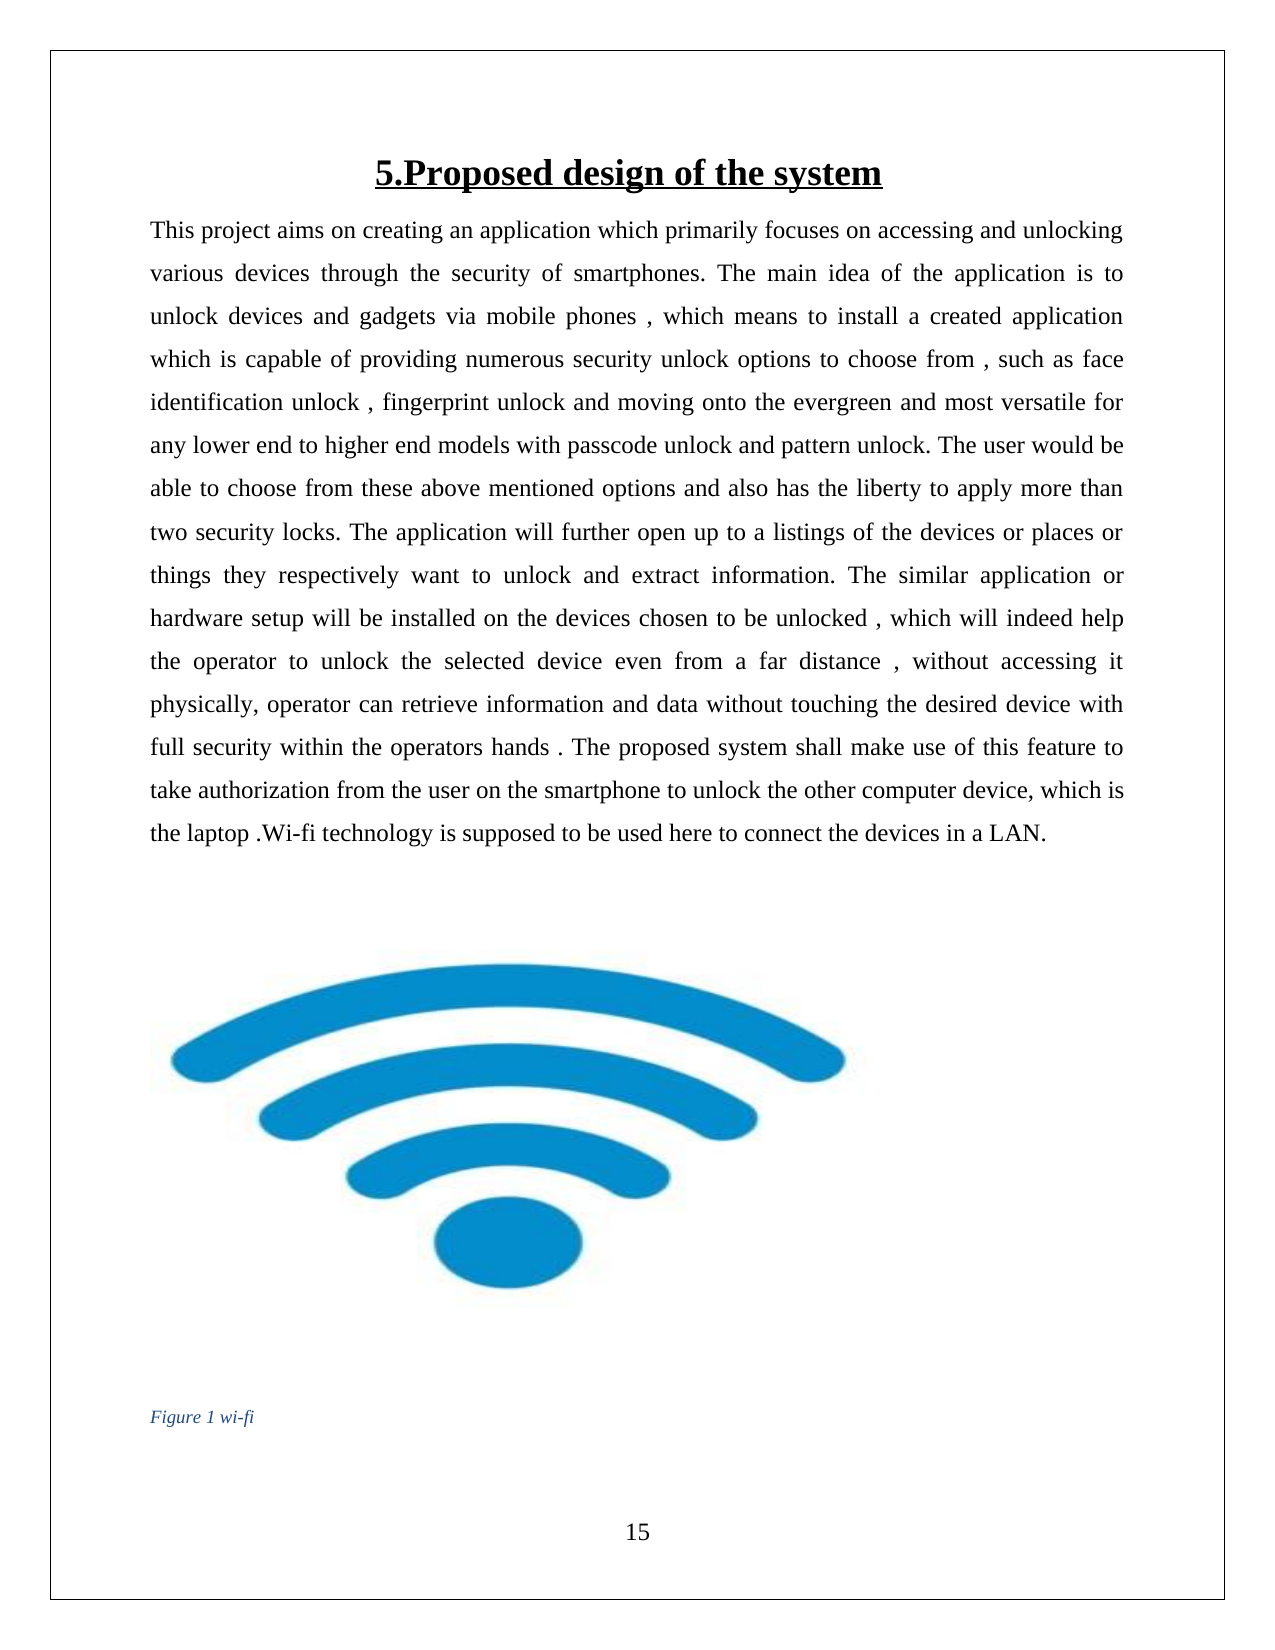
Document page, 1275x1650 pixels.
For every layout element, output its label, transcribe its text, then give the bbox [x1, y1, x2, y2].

picture [150, 904, 868, 1349]
text Figure 1 wi-fi [150, 1406, 1125, 1427]
text 5.Proposed design of the system [300, 150, 1125, 193]
text This project aims on creating an application which primarily focuses on accessing and unlocking various devices through the security of smartphones. The main idea of the application is to unlock devices and gadgets via mobile phones , which means to install a created application which is capable of providing numerous security unlock options to choose from , such as face identification unlock , fingerprint unlock and moving onto the evergreen and most versatile for any lower end to higher end models with passcode unlock and pattern unlock. The user would be able to choose from these above mentioned options and also has the liberty to apply more than two security locks. The application will further open up to a listings of the devices or places or things they respectively want to unlock and extract information. The similar application or hardware setup will be installed on the devices chosen to be unlocked , which will indeed help the operator to unlock the selected device even from a far distance , without accessing it physically, operator can retrieve information and data without touching the desired device with full security within the operators hands . The proposed system shall make use of this feature to take authorization from the user on the smartphone to unlock the other computer device, which is the laptop .Wi-fi technology is supposed to be used here to connect the devices in a LAN. [150, 215, 1125, 847]
